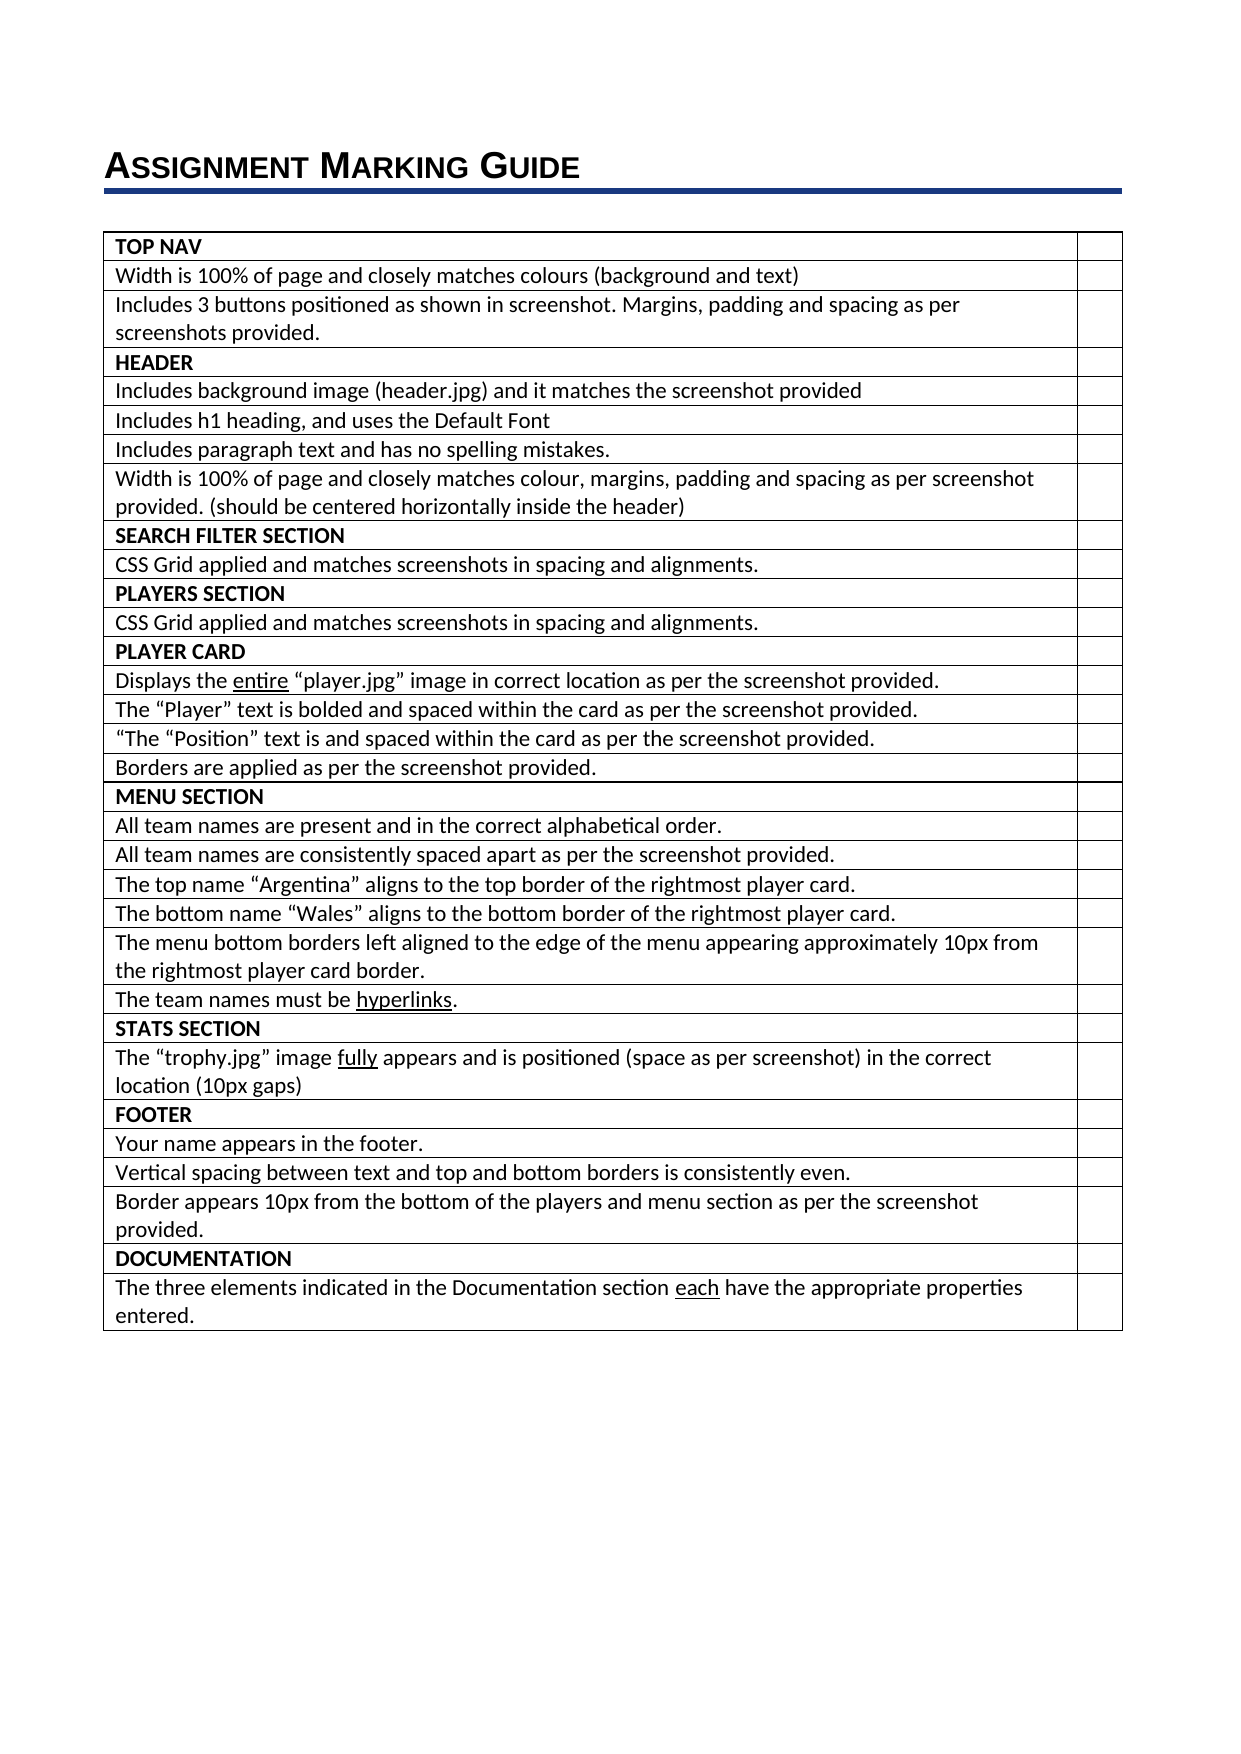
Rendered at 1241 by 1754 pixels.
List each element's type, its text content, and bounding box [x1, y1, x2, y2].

table_cell [1078, 1274, 1122, 1329]
table_cell HEADER [104, 348, 1077, 376]
table_cell [1078, 435, 1122, 463]
table_cell [1078, 291, 1122, 347]
table_cell MENU SECTION [104, 783, 1077, 811]
table_cell FOOTER [104, 1100, 1077, 1128]
table_cell The three elements indicated in the Documentation section each have the appropriate properties entered. [104, 1274, 1077, 1329]
table_cell [1078, 550, 1122, 578]
table_cell [1078, 1014, 1122, 1042]
table_cell [1078, 695, 1122, 723]
table_cell [1078, 1244, 1122, 1272]
table_cell [1078, 1043, 1122, 1099]
table_cell PLAYER CARD [104, 637, 1077, 665]
table_cell [1078, 783, 1122, 811]
table_cell “The “Position” text is and spaced within the card as per the screenshot provided. [104, 724, 1077, 752]
table_cell [1078, 464, 1122, 520]
table_cell [1078, 928, 1122, 984]
table_cell [1078, 870, 1122, 898]
table_cell [1078, 812, 1122, 839]
table_cell Includes 3 buttons positioned as shown in screenshot. Margins, padding and spacing as per screenshots provided. [104, 291, 1077, 347]
table_cell Vertical spacing between text and top and bottom borders is consistently even. [104, 1158, 1077, 1186]
table_cell Displays the entire “player.jpg” image in correct location as per the screenshot provided. [104, 666, 1077, 694]
table_cell The team names must be hyperlinks. [104, 985, 1077, 1013]
table_cell Border appears 10px from the bottom of the players and menu section as per the screenshot provided. [104, 1187, 1077, 1243]
table_cell Includes background image (header.jpg) and it matches the screenshot provided [104, 377, 1077, 405]
table_cell The top name “Argentina” aligns to the top border of the rightmost player card. [104, 870, 1077, 898]
table_cell Includes paragraph text and has no spelling mistakes. [104, 435, 1077, 463]
table_cell STATS SECTION [104, 1014, 1077, 1042]
table_cell [1078, 841, 1122, 869]
table_cell The bottom name “Wales” aligns to the bottom border of the rightmost player card. [104, 899, 1077, 927]
table_cell [1078, 377, 1122, 405]
table_header TOP NAV [104, 233, 1077, 260]
table_cell [1078, 348, 1122, 376]
table_cell [1078, 579, 1122, 607]
table_cell [1078, 754, 1122, 781]
table_cell All team names are consistently spaced apart as per the screenshot provided. [104, 841, 1077, 869]
table_cell [1078, 1100, 1122, 1128]
table_cell SEARCH FILTER SECTION [104, 521, 1077, 549]
table_cell PLAYERS SECTION [104, 579, 1077, 607]
table_cell [1078, 637, 1122, 665]
table_cell [1078, 1129, 1122, 1157]
table_cell [1078, 666, 1122, 694]
subtitle Assignment Marking Guide [103, 143, 1122, 194]
table_cell [1078, 608, 1122, 636]
table_cell Borders are applied as per the screenshot provided. [104, 754, 1077, 781]
table_cell [1078, 724, 1122, 752]
table_cell The “Player” text is bolded and spaced within the card as per the screenshot provided. [104, 695, 1077, 723]
table_cell DOCUMENTATION [104, 1244, 1077, 1272]
table_cell CSS Grid applied and matches screenshots in spacing and alignments. [104, 550, 1077, 578]
table_cell Includes h1 heading, and uses the Default Font [104, 406, 1077, 434]
table_cell [1078, 521, 1122, 549]
table_cell [1078, 406, 1122, 434]
table_cell [1078, 1158, 1122, 1186]
table_cell [1078, 899, 1122, 927]
table_cell The “trophy.jpg” image fully appears and is positioned (space as per screenshot) in the correct location (10px gaps) [104, 1043, 1077, 1099]
table_cell Width is 100% of page and closely matches colours (background and text) [104, 261, 1077, 289]
table_cell [1078, 1187, 1122, 1243]
table_cell All team names are present and in the correct alphabetical order. [104, 812, 1077, 839]
table_cell The menu bottom borders left aligned to the edge of the menu appearing approximately 10px from the rightmost player card border. [104, 928, 1077, 984]
table_cell CSS Grid applied and matches screenshots in spacing and alignments. [104, 608, 1077, 636]
table_cell [1078, 261, 1122, 289]
table_cell Your name appears in the footer. [104, 1129, 1077, 1157]
table_cell [1078, 985, 1122, 1013]
table_cell Width is 100% of page and closely matches colour, margins, padding and spacing as per screenshot provided. (should be centered horizontally inside the header) [104, 464, 1077, 520]
table_header [1078, 233, 1122, 260]
